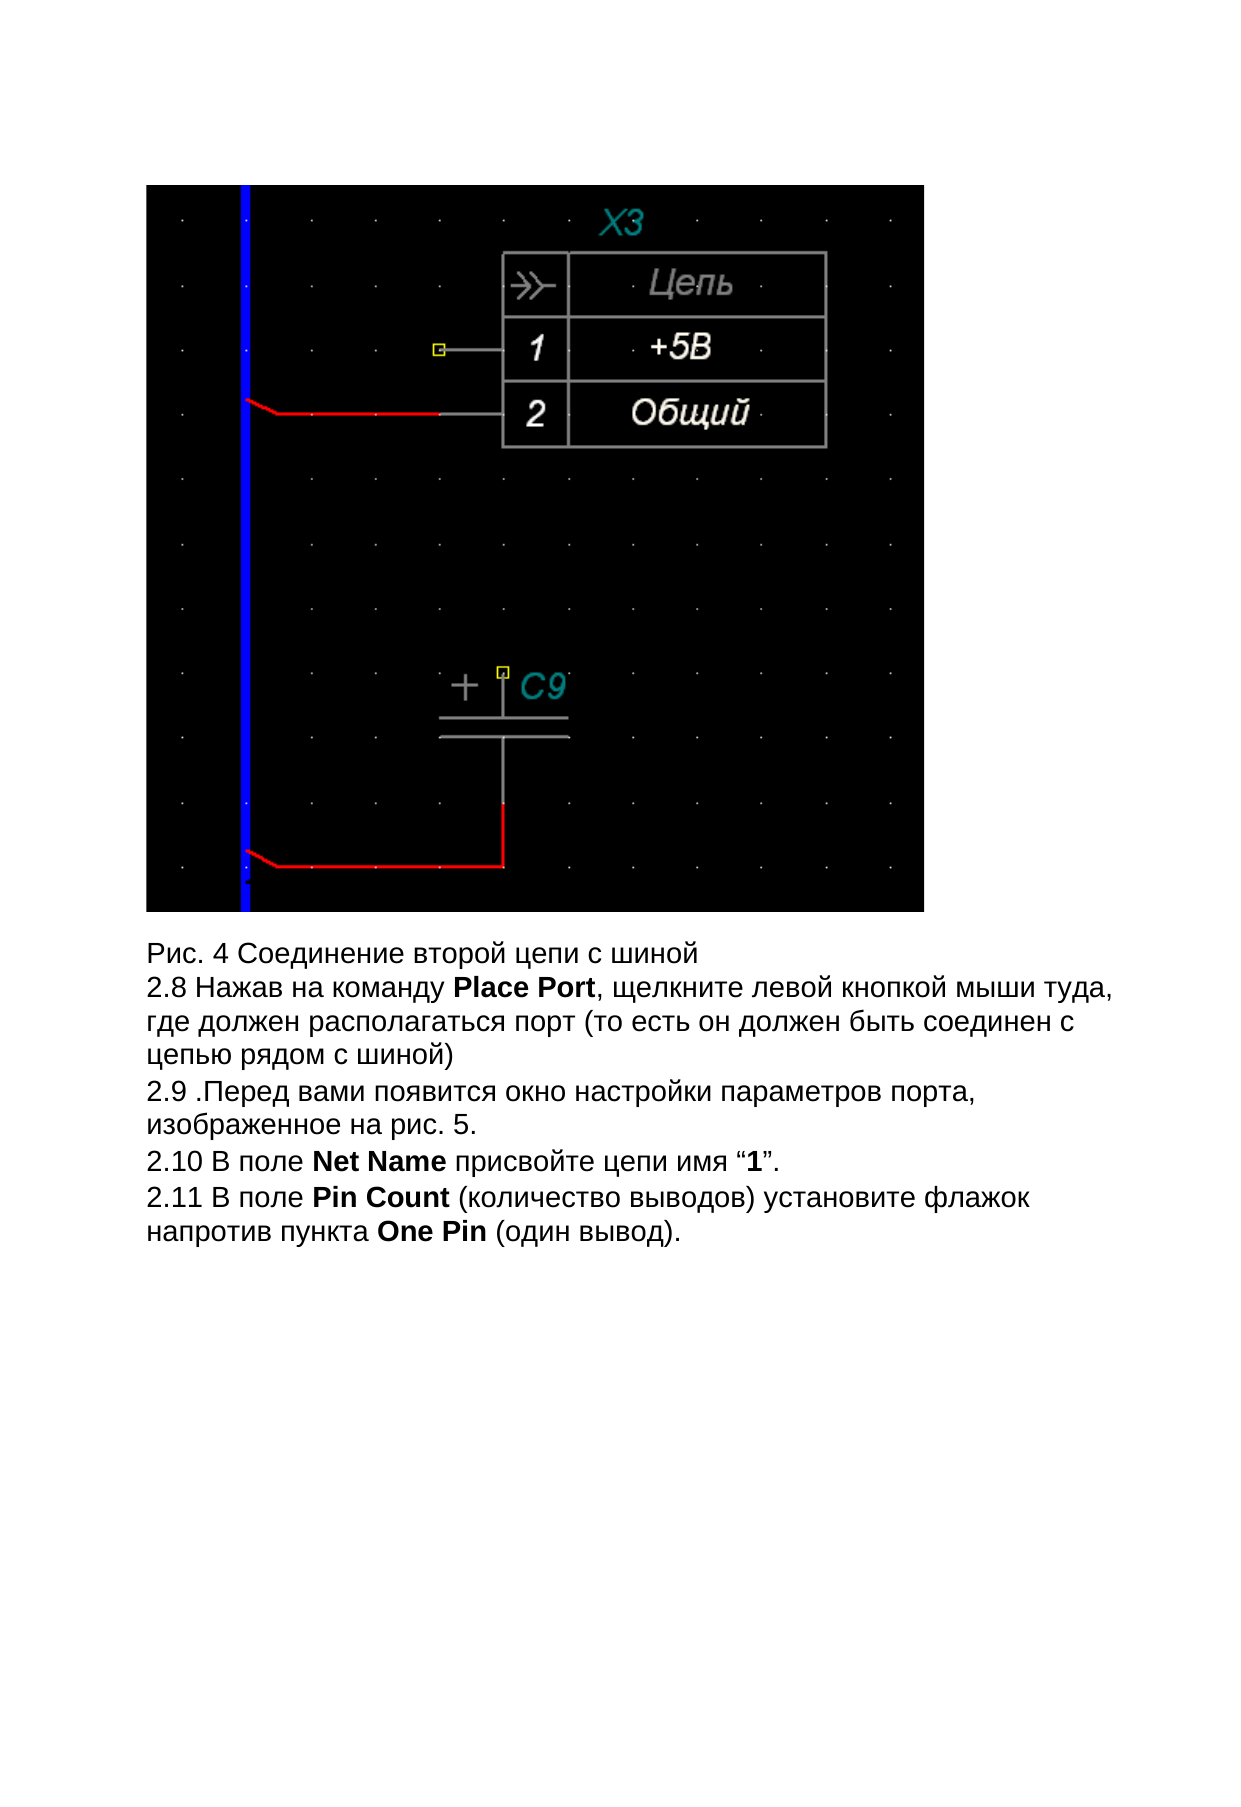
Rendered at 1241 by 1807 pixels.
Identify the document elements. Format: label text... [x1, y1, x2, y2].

text 2.10 В поле Net Name присвойте цепи имя “1”. [146, 1144, 1141, 1177]
text 2.9 .Перед вами появится окно настройки параметров порта, изображенное на рис. 5. [146, 1074, 1141, 1141]
text Рис. 4 Соединение второй цепи с шиной [146, 937, 1141, 970]
text 2.8 Нажав на команду Place Port, щелкните левой кнопкой мыши туда, где должен располагаться порт (то есть он должен быть соединен с цепью рядом с шиной) [146, 970, 1141, 1071]
text 2.11 В поле Pin Count (количество выводов) установите флажок напротив пункта One Pin (один вывод). [146, 1180, 1141, 1247]
